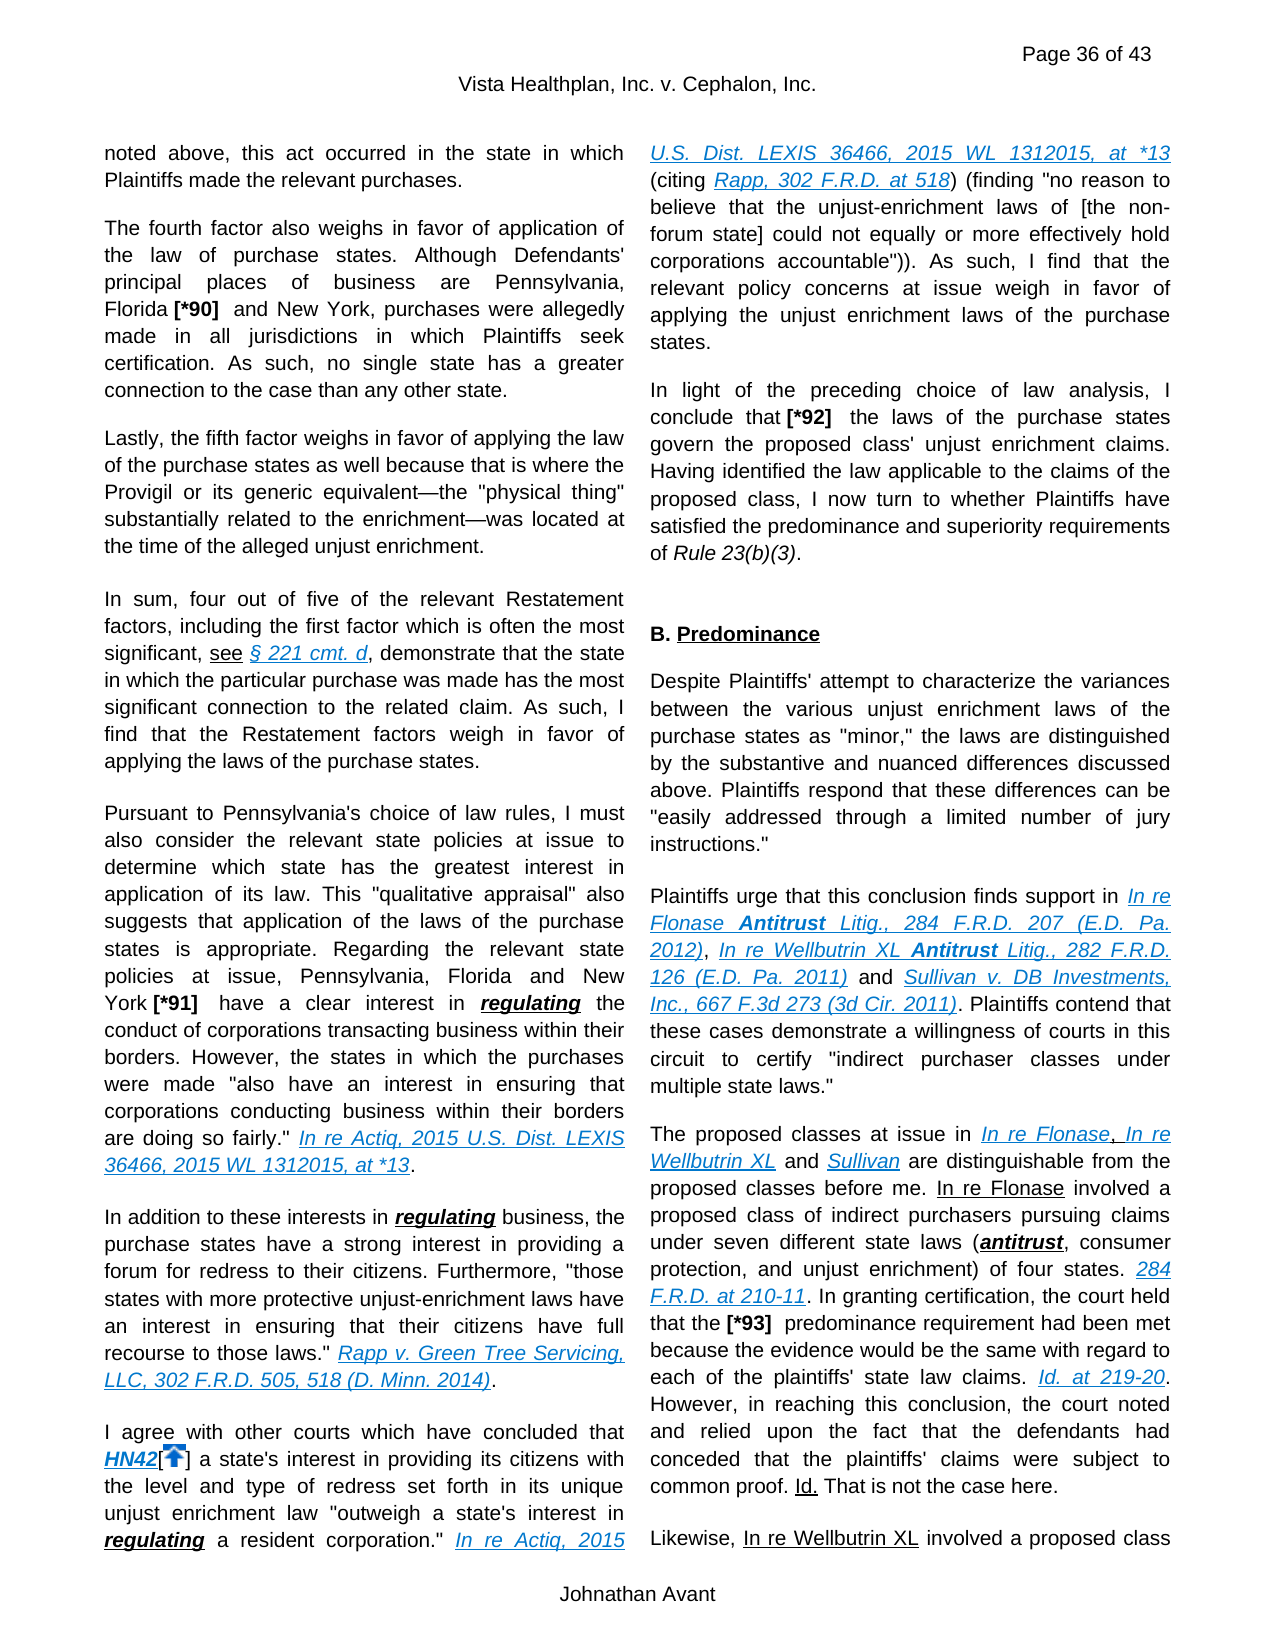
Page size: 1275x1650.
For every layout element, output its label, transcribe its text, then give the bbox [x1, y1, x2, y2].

text In light of the preceding choice of law analysis, I conclude that [*92] the laws of the purchase states govern the proposed class' unjust enrichment claims. Having identified the law applicable to the claims of the proposed class, I now turn to whether Plaintiffs have satisfied the predominance and superiority requirements of Rule 23(b)(3). [650, 375, 1171, 564]
text B. Predominance [650, 589, 1171, 645]
text Pursuant to Pennsylvania's choice of law rules, I must also consider the relevant state policies at issue to determine which state has the greatest interest in application of its law. This "qualitative appraisal" also suggests that application of the laws of the purchase states is appropriate. Regarding the relevant state policies at issue, Pennsylvania, Florida and New York [*91] have a clear interest in regulating the conduct of corporations transacting business within their borders. However, the states in which the purchases were made "also have an interest in ensuring that corporations conducting business within their borders are doing so fairly." In re Actiq, 2015 U.S. Dist. LEXIS 36466, 2015 WL 1312015, at *13. [104, 798, 625, 1177]
picture [163, 1444, 186, 1467]
text Plaintiffs urge that this conclusion finds support in In re Flonase Antitrust Litig., 284 F.R.D. 207 (E.D. Pa. 2012), In re Wellbutrin XL Antitrust Litig., 282 F.R.D. 126 (E.D. Pa. 2011) and Sullivan v. DB Investments, Inc., 667 F.3d 273 (3d Cir. 2011). Plaintiffs contend that these cases demonstrate a willingness of courts in this circuit to certify "indirect purchaser classes under multiple state laws." [650, 933, 1171, 1097]
text Lastly, the fifth factor weighs in favor of applying the law of the purchase states as well because that is where the Provigil or its generic equivalent—the "physical thing" substantially related to the enrichment—was located at the time of the alleged unjust enrichment. [104, 423, 625, 558]
text I agree with other courts which have concluded that HN42[] a state's interest in providing its citizens with the level and type of redress set forth in its unique unjust enrichment law "outweigh a state's interest in regulating a resident corporation." In re Actiq, 2015 U.S. Dist. LEXIS 36466, 2015 WL 1312015, at *13 (citing Rapp, 302 F.R.D. at 518) (finding "no reason to believe that the unjust-enrichment laws of [the non-forum state] could not equally or more effectively hold corporations accountable")). As such, I find that the relevant policy concerns at issue weigh in favor of applying the unjust enrichment laws of the purchase states. [650, 163, 1171, 354]
text Plaintiffs urge that this conclusion finds support in In re Flonase Antitrust Litig., 284 F.R.D. 207 (E.D. Pa. 2012), In re Wellbutrin XL Antitrust Litig., 282 F.R.D. 126 (E.D. Pa. 2011) and Sullivan v. DB Investments, Inc., 667 F.3d 273 (3d Cir. 2011). Plaintiffs contend that these cases demonstrate a willingness of courts in this circuit to certify "indirect purchaser classes under multiple state laws." [650, 881, 1171, 932]
text The fourth factor also weighs in favor of application of the law of purchase states. Although Defendants' principal places of business are Pennsylvania, Florida [*90] and New York, purchases were allegedly made in all jurisdictions in which Plaintiffs seek certification. As such, no single state has a greater connection to the case than any other state. [104, 212, 625, 402]
text In addition to these interests in regulating business, the purchase states have a strong interest in providing a forum for redress to their citizens. Furthermore, "those states with more protective unjust-enrichment laws have an interest in ensuring that their citizens have full recourse to those laws." Rapp v. Green Tree Servicing, LLC, 302 F.R.D. 505, 518 (D. Minn. 2014). [104, 1202, 625, 1392]
text I agree with other courts which have concluded that HN42[] a state's interest in providing its citizens with the level and type of redress set forth in its unique unjust enrichment law "outweigh a state's interest in regulating a resident corporation." In re Actiq, 2015 U.S. Dist. LEXIS 36466, 2015 WL 1312015, at *13 (citing Rapp, 302 F.R.D. at 518) (finding "no reason to believe that the unjust-enrichment laws of [the non-forum state] could not equally or more effectively hold corporations accountable")). As such, I find that the relevant policy concerns at issue weigh in favor of applying the unjust enrichment laws of the purchase states. [104, 1417, 625, 1552]
text The proposed classes at issue in In re Flonase, In re Wellbutrin XL and Sullivan are distinguishable from the proposed classes before me. In re Flonase involved a proposed class of indirect purchasers pursuing claims under seven different state laws (antitrust, consumer protection, and unjust enrichment) of four states. 284 F.R.D. at 210-11. In granting certification, the court held that the [*93] predominance requirement had been met because the evidence would be the same with regard to each of the plaintiffs' state law claims. Id. at 219-20. However, in reaching this conclusion, the court noted and relied upon the fact that the defendants had conceded that the plaintiffs' claims were subject to common proof. Id. That is not the case here. [650, 1118, 1171, 1497]
text Despite Plaintiffs' attempt to characterize the variances between the various unjust enrichment laws of the purchase states as "minor," the laws are distinguished by the substantive and nuanced differences discussed above. Plaintiffs respond that these differences can be "easily addressed through a limited number of jury instructions." [650, 666, 1171, 856]
text In sum, four out of five of the relevant Restatement factors, including the first factor which is often the most significant, see § 221 cmt. d, demonstrate that the state in which the particular purchase was made has the most significant connection to the related claim. As such, I find that the Restatement factors weigh in favor of applying the laws of the purchase states. [104, 583, 625, 773]
